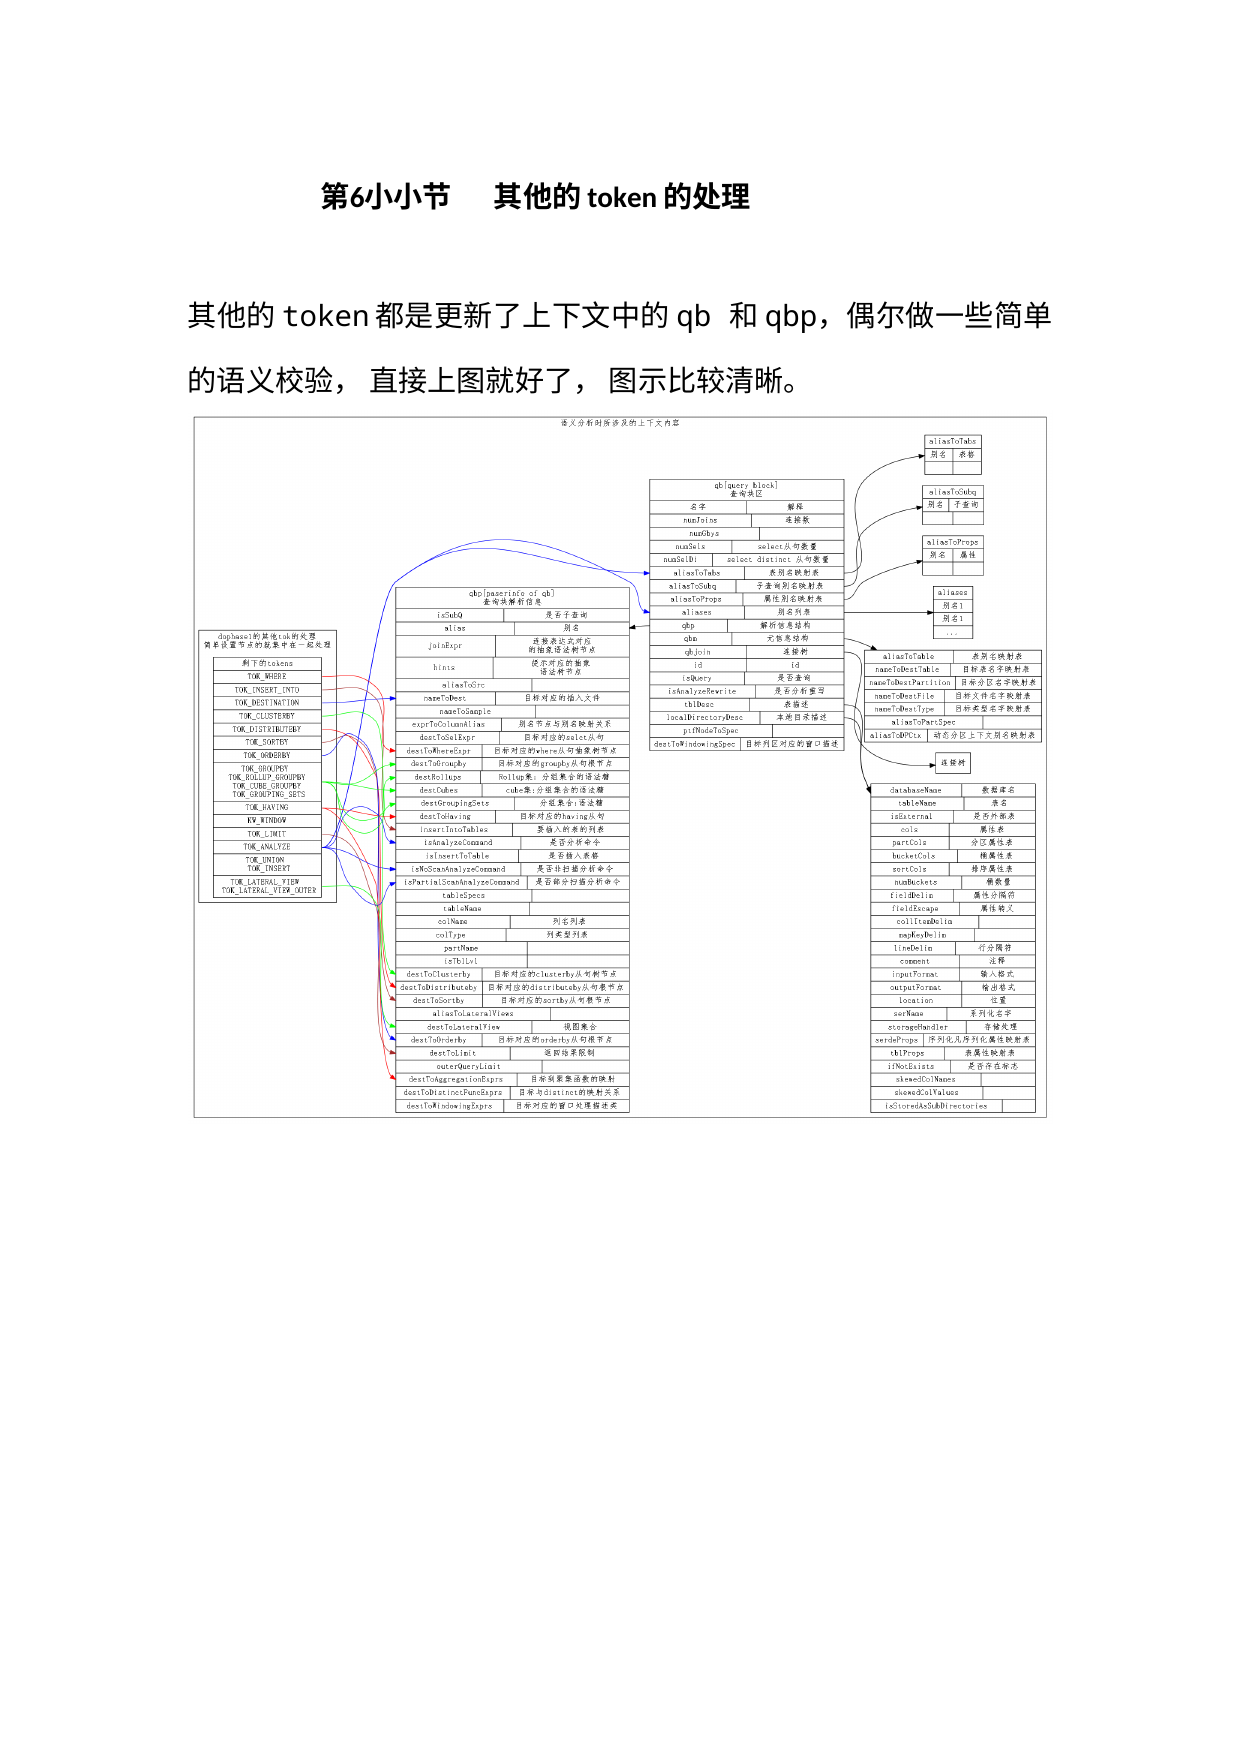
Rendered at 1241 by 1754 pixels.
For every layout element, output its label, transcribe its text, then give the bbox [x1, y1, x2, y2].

picture [187, 410, 1053, 1124]
subtitle 其他的token的处理 [320, 162, 1053, 227]
text 其他的token都是更新了上下文中的qb 和qbp，偶尔做一些简单的语义校验， 直接上图就好了， 图示比较清晰。 [187, 281, 1053, 410]
